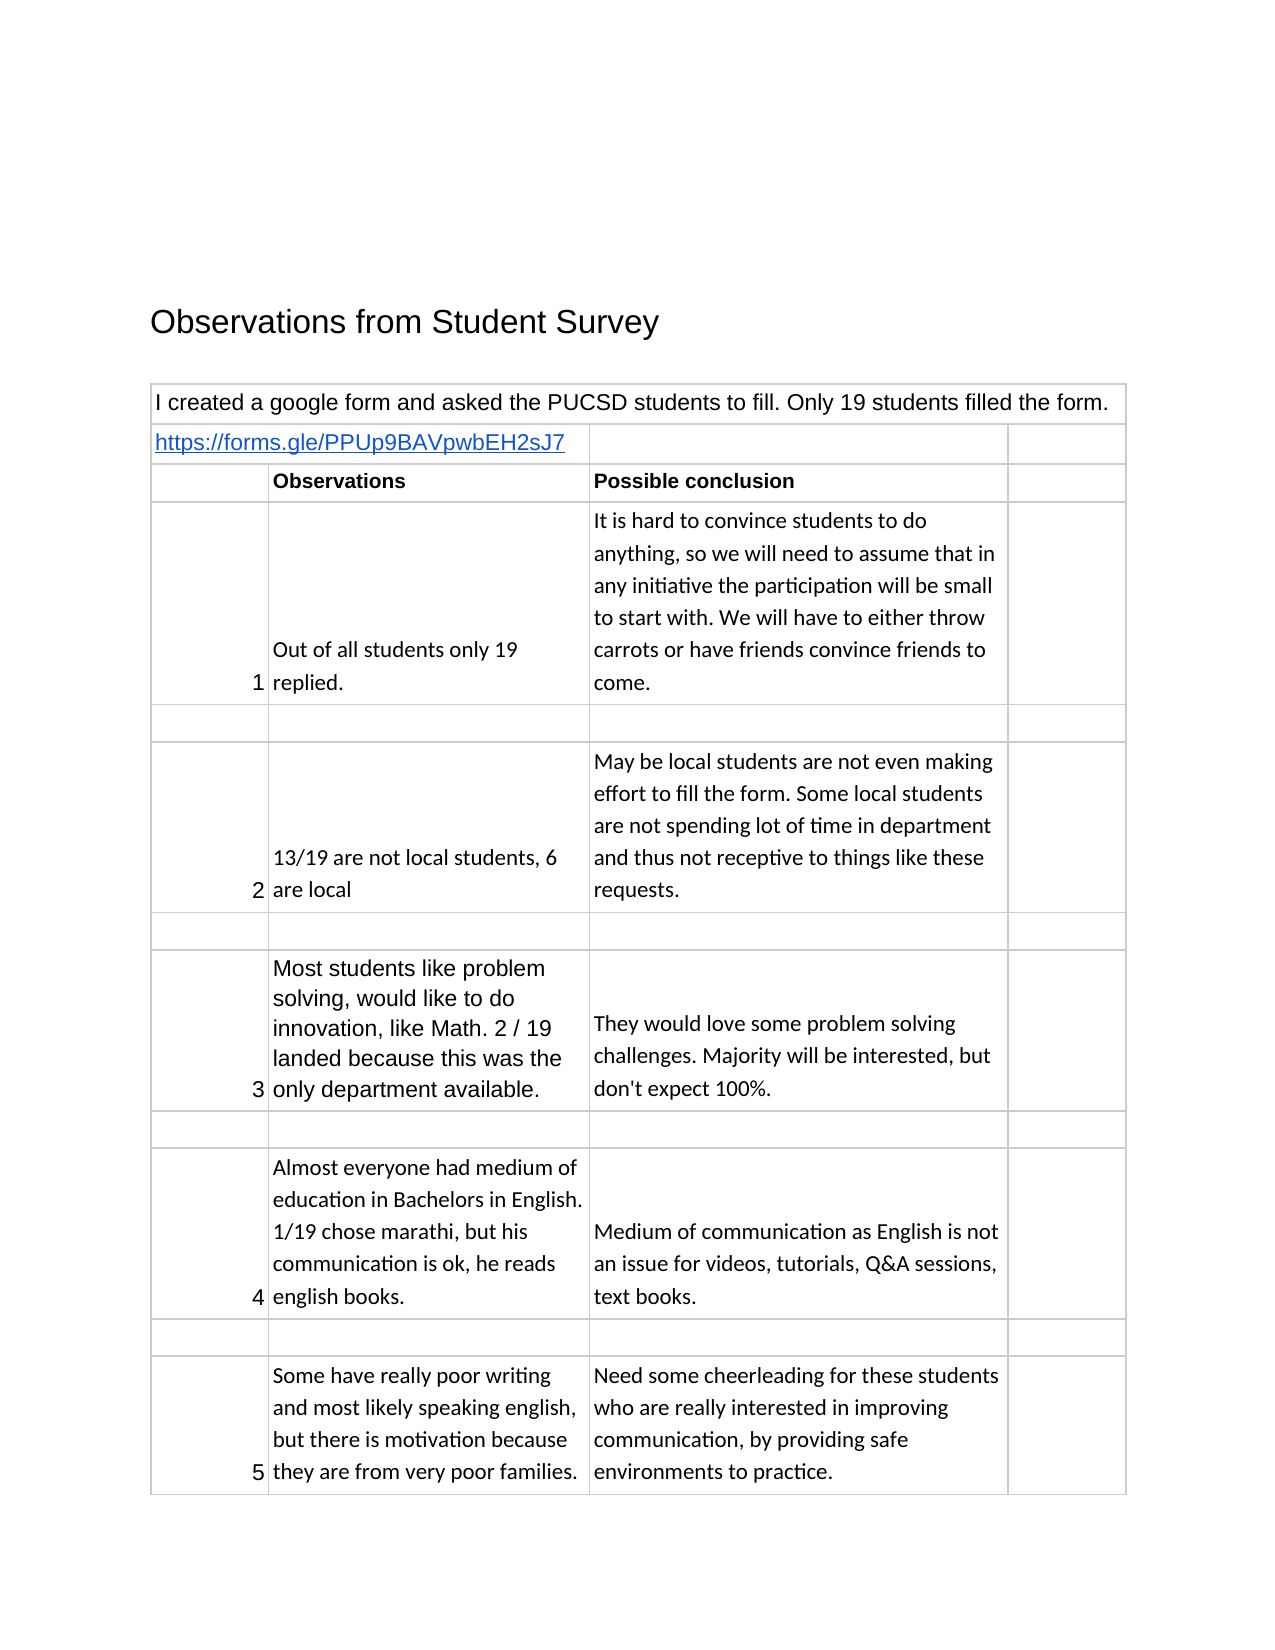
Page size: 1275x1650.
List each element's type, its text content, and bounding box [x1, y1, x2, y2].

table_cell [269, 913, 589, 949]
table_cell [1009, 913, 1125, 949]
table_cell [152, 1112, 268, 1147]
table_cell [1009, 951, 1125, 1110]
table_cell https://forms.gle/PPUp9BAVpwbEH2sJ7 [152, 425, 589, 463]
table_cell [1009, 1112, 1125, 1147]
table_cell Most students like problem solving, would like to do innovation, like Math. 2 / 19 landed because this was the only department available. [269, 951, 589, 1110]
table_cell 2 [152, 743, 268, 912]
table_cell [1009, 1357, 1125, 1493]
table_cell [1009, 705, 1125, 741]
table_cell 5 [152, 1357, 268, 1493]
table_cell 3 [152, 951, 268, 1110]
table_cell Out of all students only 19 replied. [269, 503, 589, 704]
table_cell 4 [152, 1149, 268, 1318]
table_cell [152, 705, 268, 741]
table_cell Need some cheerleading for these students who are really interested in improving communication, by providing safe environments to practice. [590, 1357, 1007, 1493]
table_cell [269, 1320, 589, 1355]
subtitle Observations from Student Survey [150, 302, 1125, 340]
table_cell [1009, 1320, 1125, 1355]
table_cell Some have really poor writing and most likely speaking english, but there is motivation because they are from very poor families. [269, 1357, 589, 1493]
table_cell 1 [152, 503, 268, 704]
table_cell [1009, 465, 1125, 501]
table_cell It is hard to convince students to do anything, so we will need to assume that in any initiative the participation will be small to start with. We will have to either throw carrots or have friends convince friends to come. [590, 503, 1007, 704]
table_cell [269, 1112, 589, 1147]
table_cell [590, 913, 1007, 949]
table_cell [590, 705, 1007, 741]
table_cell [1009, 1149, 1125, 1318]
table_cell [269, 705, 589, 741]
table_cell Medium of communication as English is not an issue for videos, tutorials, Q&A sessions, text books. [590, 1149, 1007, 1318]
table_cell [152, 465, 268, 501]
table_cell They would love some problem solving challenges. Majority will be interested, but don't expect 100%. [590, 951, 1007, 1110]
table_cell [590, 1320, 1007, 1355]
table_cell Possible conclusion [590, 465, 1007, 501]
table_cell [152, 913, 268, 949]
table_cell [590, 425, 1007, 463]
table_cell Observations [269, 465, 589, 501]
table_cell [1009, 425, 1125, 463]
table_cell [152, 1320, 268, 1355]
table_cell [590, 1112, 1007, 1147]
table_cell [1009, 503, 1125, 704]
table_cell 13/19 are not local students, 6 are local [269, 743, 589, 912]
table_cell [1009, 743, 1125, 912]
table_header I created a google form and asked the PUCSD students to fill. Only 19 students filled the form. [152, 385, 1125, 423]
table_cell Almost everyone had medium of education in Bachelors in English. 1/19 chose marathi, but his communication is ok, he reads english books. [269, 1149, 589, 1318]
table_cell May be local students are not even making effort to fill the form. Some local students are not spending lot of time in department and thus not receptive to things like these requests. [590, 743, 1007, 912]
